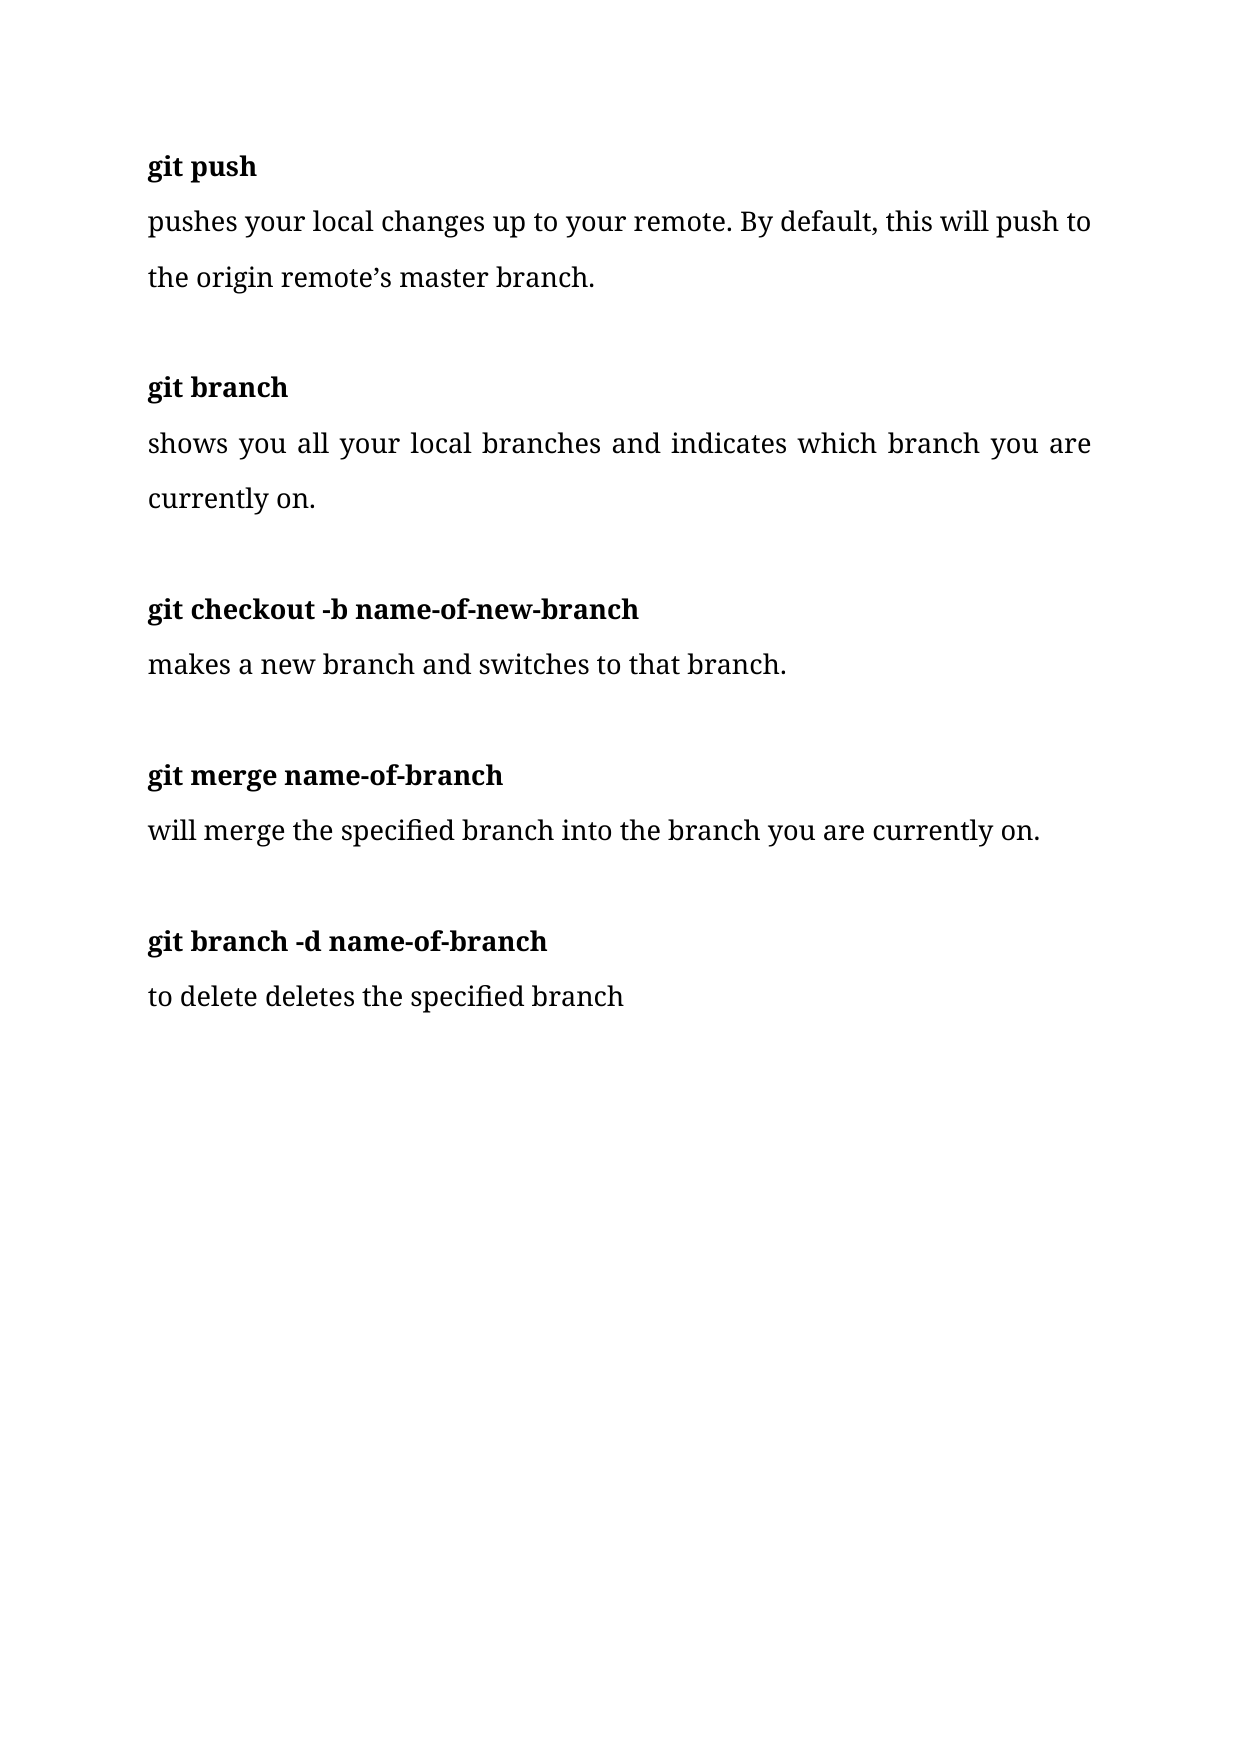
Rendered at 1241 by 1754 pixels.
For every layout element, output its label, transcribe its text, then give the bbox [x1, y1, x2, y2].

text to delete deletes the specified branch [148, 977, 1093, 1014]
text git branch -d name-of-branch [148, 922, 1093, 959]
text makes a new branch and switches to that branch. [148, 645, 1093, 682]
text git merge name-of-branch [148, 756, 1093, 793]
text pushes your local changes up to your remote. By default, this will push to the origin remote’s master branch. [148, 203, 1093, 295]
text git checkout -b name-of-new-branch [148, 590, 1093, 627]
text git push [148, 148, 1093, 184]
text git branch [148, 369, 1093, 406]
text will merge the specified branch into the branch you are currently on. [148, 811, 1093, 848]
text shows you all your local branches and indicates which branch you are currently on. [148, 424, 1093, 516]
